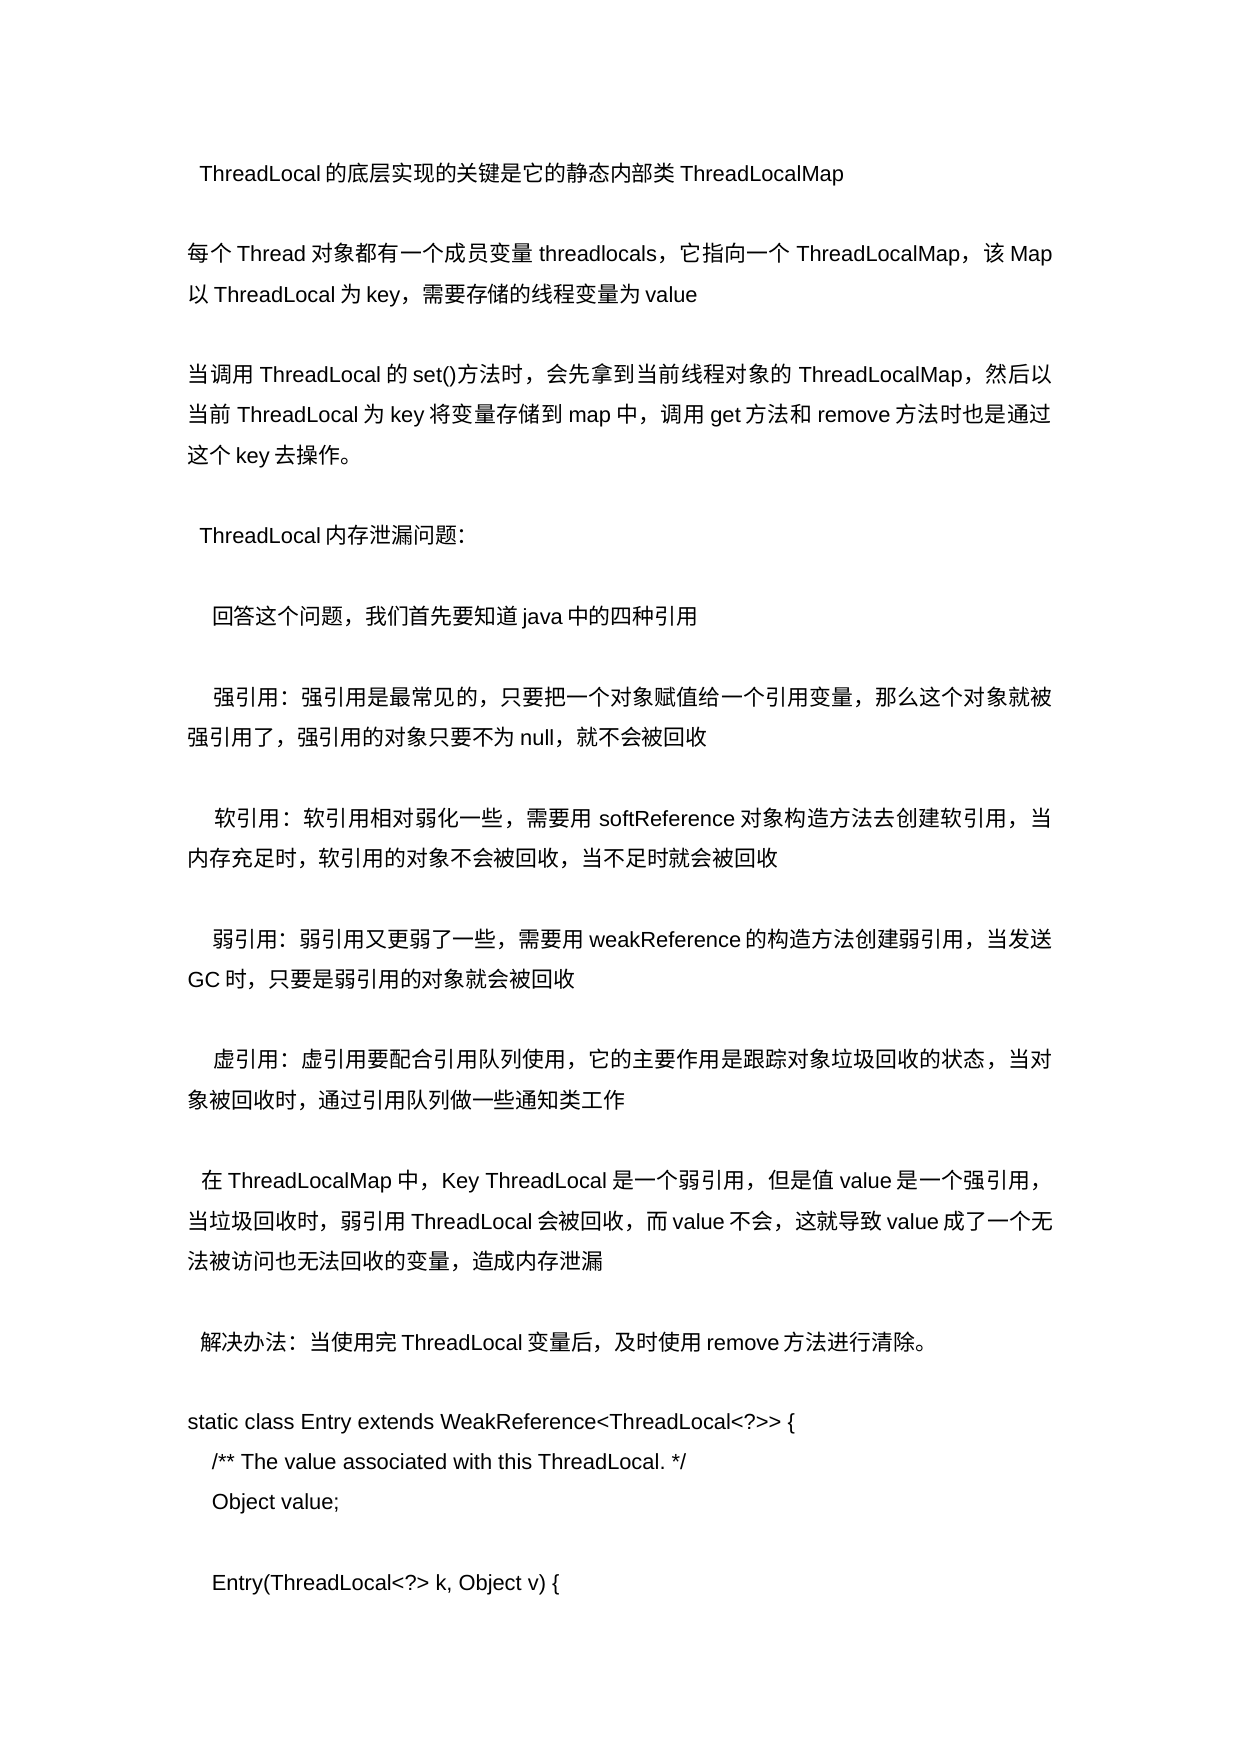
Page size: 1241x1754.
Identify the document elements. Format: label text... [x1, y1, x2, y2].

list ThreadLocal的底层实现的关键是它的静态内部类ThreadLocalMap [187, 151, 1053, 192]
list static class Entry extends WeakReference<ThreadLocal<?>> { [187, 1401, 1053, 1441]
list 在ThreadLocalMap中，Key ThreadLocal是一个弱引用，但是值value是一个强引用，当垃圾回收时，弱引用ThreadLocal会被回收，而value不会，这就导致value成了一个无法被访问也无法回收的变量，造成内存泄漏 [187, 1159, 1053, 1280]
list Entry(ThreadLocal<?> k, Object v) { [187, 1562, 1053, 1603]
list 解决办法：当使用完ThreadLocal变量后，及时使用remove方法进行清除。 [187, 1320, 1053, 1361]
list 弱引用：弱引用又更弱了一些，需要用weakReference的构造方法创建弱引用，当发送GC时，只要是弱引用的对象就会被回收 [187, 917, 1053, 998]
list Object value; [187, 1482, 1053, 1522]
list 回答这个问题，我们首先要知道java中的四种引用 [187, 595, 1053, 635]
list 每个Thread对象都有一个成员变量threadlocals，它指向一个ThreadLocalMap，该Map以ThreadLocal为key，需要存储的线程变量为value [187, 232, 1053, 313]
list ThreadLocal内存泄漏问题： [187, 514, 1053, 554]
list 软引用：软引用相对弱化一些，需要用softReference对象构造方法去创建软引用，当内存充足时，软引用的对象不会被回收，当不足时就会被回收 [187, 796, 1053, 877]
list 当调用ThreadLocal的set()方法时，会先拿到当前线程对象的ThreadLocalMap，然后以当前ThreadLocal为key将变量存储到map中，调用get方法和remove方法时也是通过这个key去操作。 [187, 353, 1053, 474]
list 虚引用：虚引用要配合引用队列使用，它的主要作用是跟踪对象垃圾回收的状态，当对象被回收时，通过引用队列做一些通知类工作 [187, 1038, 1053, 1119]
list /** The value associated with this ThreadLocal. */ [187, 1441, 1053, 1482]
list 强引用：强引用是最常见的，只要把一个对象赋值给一个引用变量，那么这个对象就被强引用了，强引用的对象只要不为null，就不会被回收 [187, 675, 1053, 756]
